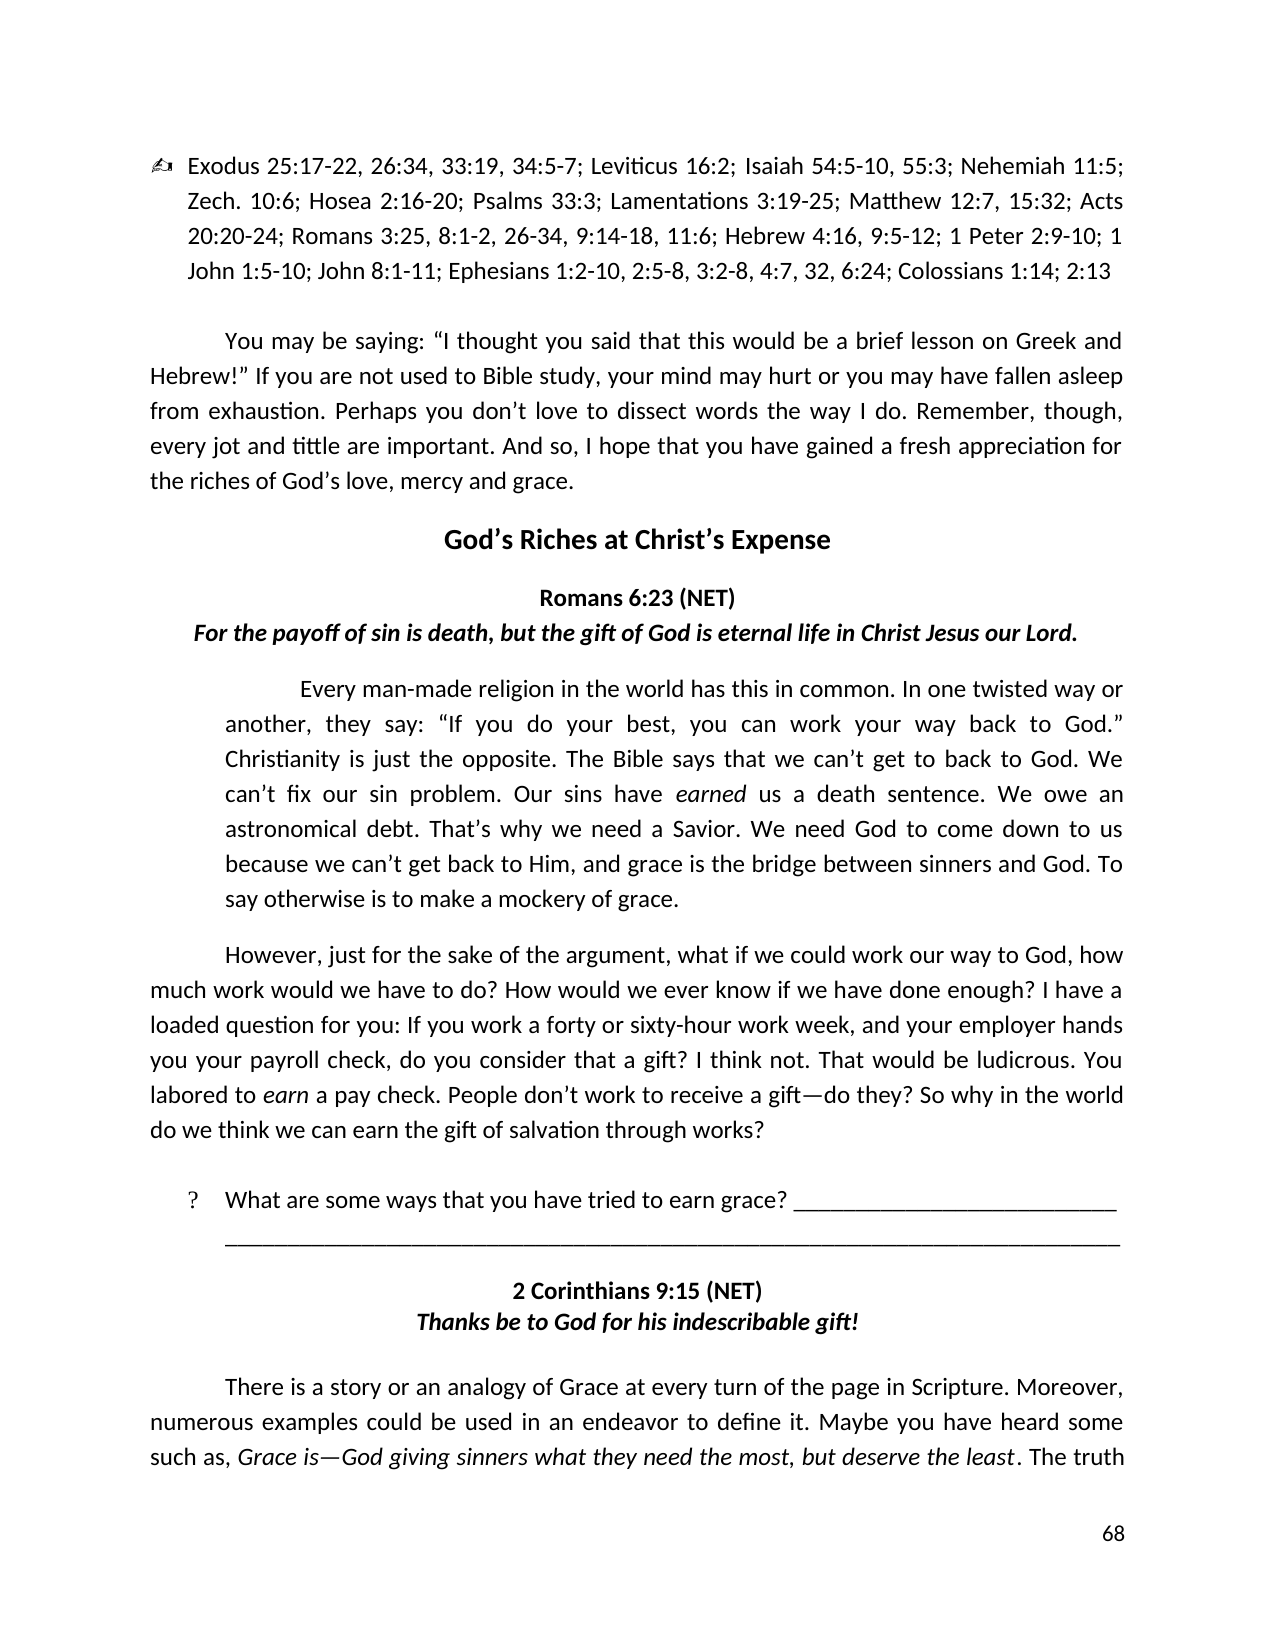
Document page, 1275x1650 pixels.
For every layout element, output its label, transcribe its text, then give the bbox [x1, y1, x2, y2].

text 2 Corinthians 9:15 (NET) [150, 1275, 1125, 1306]
text Romans 6:23 (NET) [150, 583, 1125, 613]
text Every man-made religion in the world has this in common. In one twisted way or another, they say: “If you do your best, you can work your way back to God.” Christianity is just the opposite. The Bible says that we can’t get to back to God. We can’t fix our sin problem. Our sins have earned us a death sentence. We owe an astronomical debt. That’s why we need a Savior. We need God to come down to us because we can’t get back to Him, and grace is the bridge between sinners and God. To say otherwise is to make a mockery of grace. [225, 673, 1125, 914]
list However, just for the sake of the argument, what if we could work our way to God, how much work would we have to do? How would we ever know if we have done enough? I have a loaded question for you: If you work a forty or sixty-hour work week, and your employer hands you your payroll check, do you consider that a gift? I think not. That would be ludicrous. You labored to earn a pay check. People don’t work to receive a gift—do they? So why in the world do we think we can earn the gift of salvation through works? [150, 939, 1125, 1145]
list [150, 1371, 1125, 1472]
text For the payoff of sin is death, but the gift of God is eternal life in Christ Jesus our Lord. [150, 618, 1125, 648]
list You may be saying: “I thought you said that this would be a brief lesson on Greek and Hebrew!” If you are not used to Bible study, your mind may hurt or you may have fallen asleep from exhaustion. Perhaps you don’t love to dissect words the way I do. Remember, though, every jot and tittle are important. And so, I hope that you have gained a fresh appreciation for the riches of God’s love, mercy and grace. [150, 325, 1125, 496]
text Thanks be to God for his indescribable gift! [150, 1306, 1125, 1336]
list Exodus 25:17-22, 26:34, 33:19, 34:5-7; Leviticus 16:2; Isaiah 54:5-10, 55:3; Nehemiah 11:5; Zech. 10:6; Hosea 2:16-20; Psalms 33:3; Lamentations 3:19-25; Matthew 12:7, 15:32; Acts 20:20-24; Romans 3:25, 8:1-2, 26-34, 9:14-18, 11:6; Hebrew 4:16, 9:5-12; 1 Peter 2:9-10; 1 John 1:5-10; John 8:1-11; Ephesians 1:2-10, 2:5-8, 3:2-8, 4:7, 32, 6:24; Colossians 1:14; 2:13 [150, 150, 1125, 286]
text God’s Riches at Christ’s Expense [150, 521, 1125, 556]
list What are some ways that you have tried to earn grace? __________________________ ________________________________________________________________________ [187, 1184, 1125, 1250]
